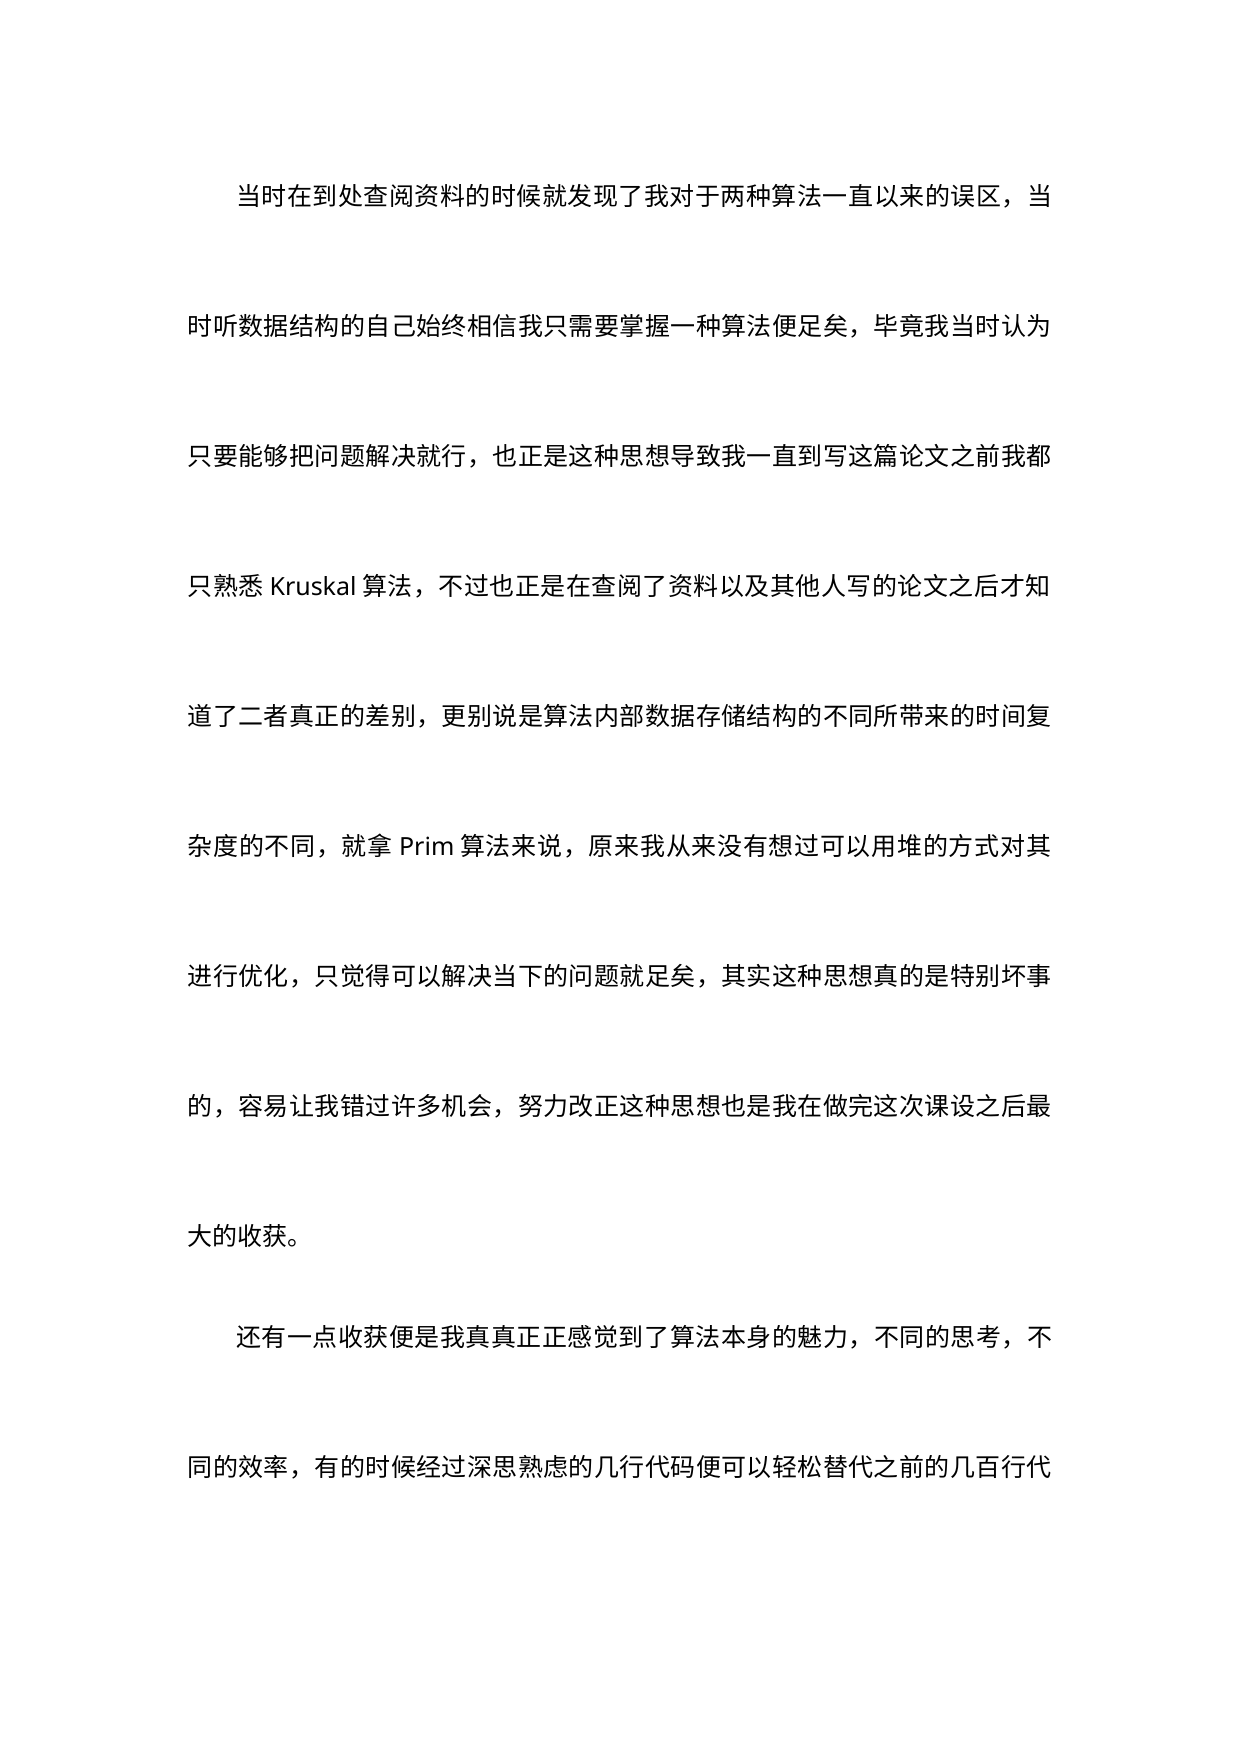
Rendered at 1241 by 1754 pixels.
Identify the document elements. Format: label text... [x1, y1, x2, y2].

text 当时在到处查阅资料的时候就发现了我对于两种算法一直以来的误区，当时听数据结构的自己始终相信我只需要掌握一种算法便足矣，毕竟我当时认为只要能够把问题解决就行，也正是这种思想导致我一直到写这篇论文之前我都只熟悉Kruskal算法，不过也正是在查阅了资料以及其他人写的论文之后才知道了二者真正的差别，更别说是算法内部数据存储结构的不同所带来的时间复杂度的不同，就拿Prim算法来说，原来我从来没有想过可以用堆的方式对其进行优化，只觉得可以解决当下的问题就足矣，其实这种思想真的是特别坏事的，容易让我错过许多机会，努力改正这种思想也是我在做完这次课设之后最大的收获。 [187, 162, 1053, 1267]
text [187, 1303, 1053, 1498]
